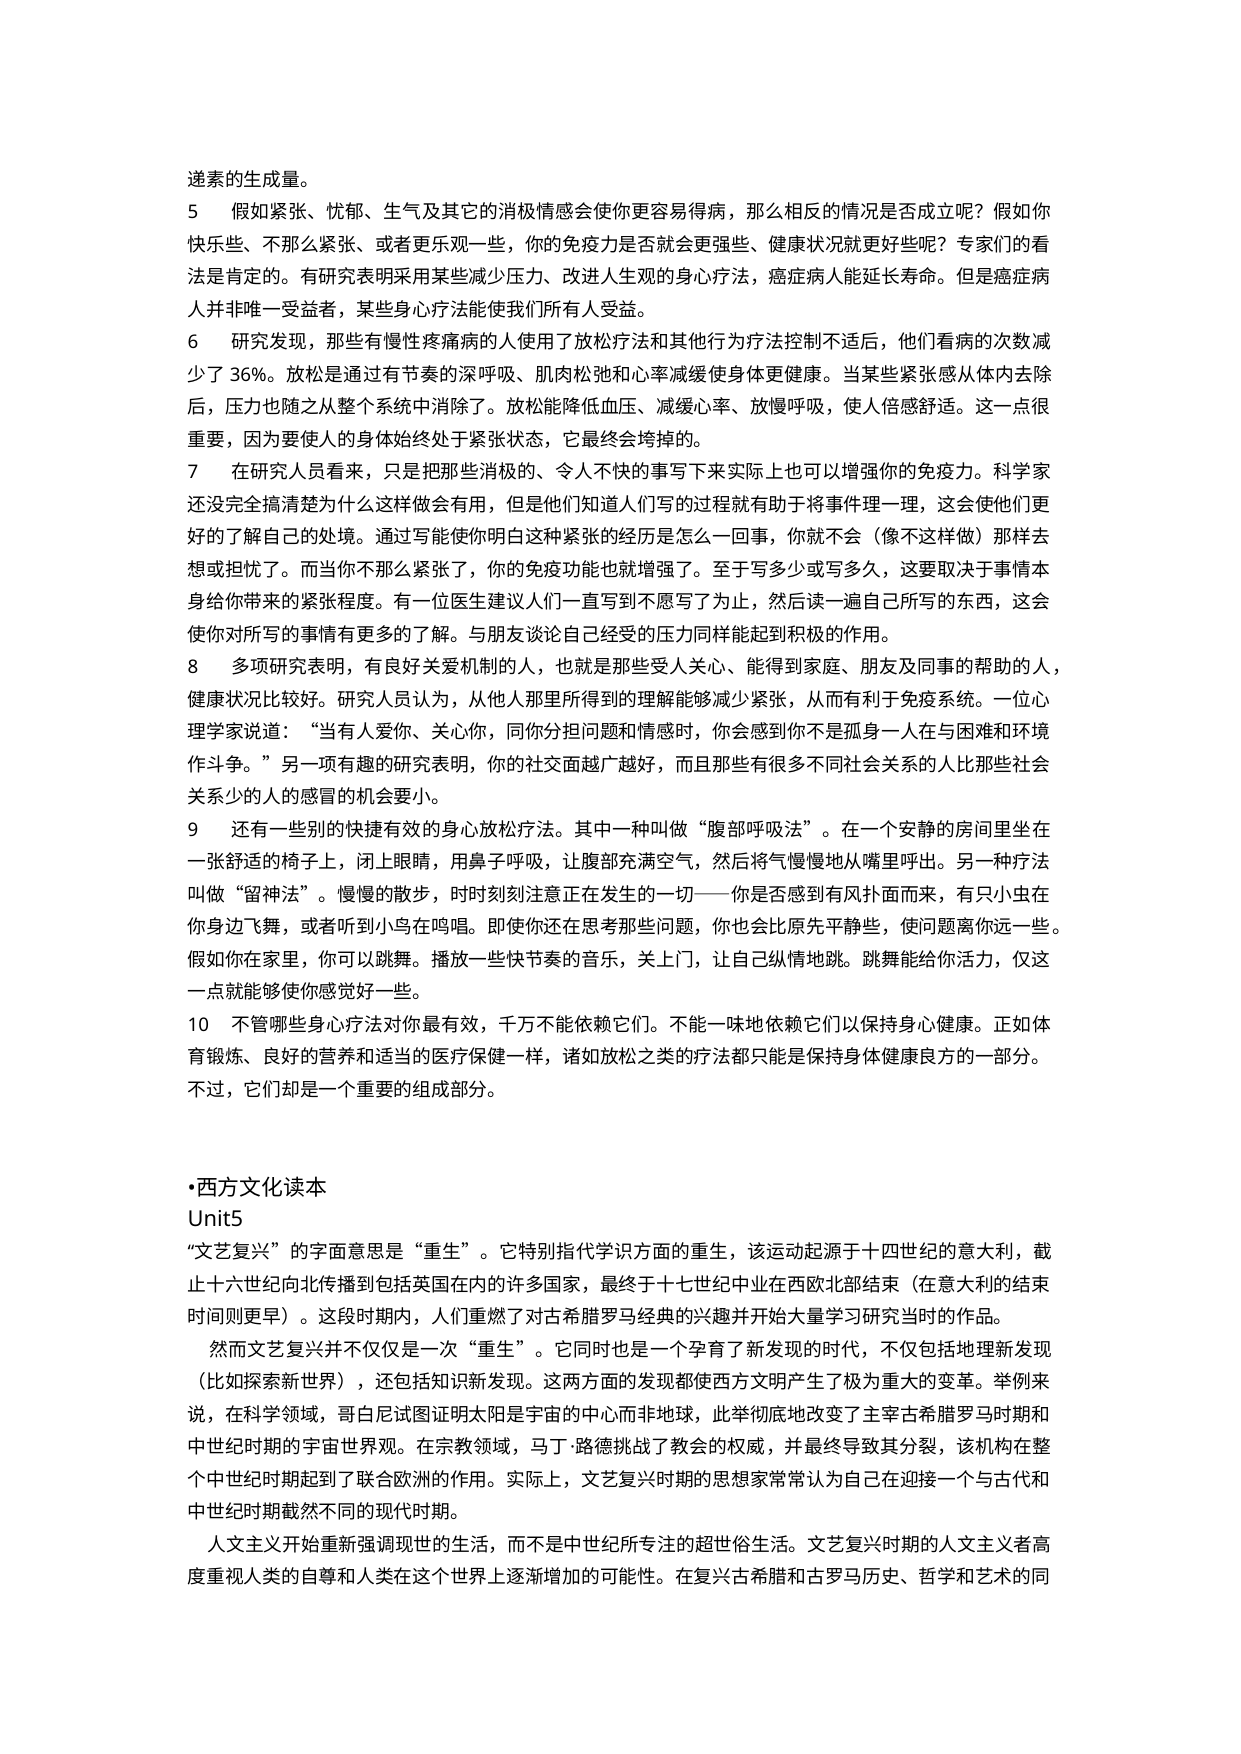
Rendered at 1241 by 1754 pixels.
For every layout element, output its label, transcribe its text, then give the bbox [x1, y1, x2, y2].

text 6 研究发现，那些有慢性疼痛病的人使用了放松疗法和其他行为疗法控制不适后，他们看病的次数减少了36%。放松是通过有节奏的深呼吸、肌肉松弛和心率减缓使身体更健康。当某些紧张感从体内去除后，压力也随之从整个系统中消除了。放松能降低血压、减缓心率、放慢呼吸，使人倍感舒适。这一点很重要，因为要使人的身体始终处于紧张状态，它最终会垮掉的。 [187, 324, 1053, 454]
text •西方文化读本 [187, 1169, 1053, 1202]
text “文艺复兴”的字面意思是“重生”。它特别指代学识方面的重生，该运动起源于十四世纪的意大利，截止十六世纪向北传播到包括英国在内的许多国家，最终于十七世纪中业在西欧北部结束（在意大利的结束时间则更早）。这段时期内，人们重燃了对古希腊罗马经典的兴趣并开始大量学习研究当时的作品。 [187, 1234, 1053, 1332]
text 5 假如紧张、忧郁、生气及其它的消极情感会使你更容易得病，那么相反的情况是否成立呢？假如你快乐些、不那么紧张、或者更乐观一些，你的免疫力是否就会更强些、健康状况就更好些呢？专家们的看法是肯定的。有研究表明采用某些减少压力、改进人生观的身心疗法，癌症病人能延长寿命。但是癌症病人并非唯一受益者，某些身心疗法能使我们所有人受益。 [187, 194, 1053, 324]
text 10 不管哪些身心疗法对你最有效，千万不能依赖它们。不能一味地依赖它们以保持身心健康。正如体育锻炼、良好的营养和适当的医疗保健一样，诸如放松之类的疗法都只能是保持身体健康良方的一部分。不过，它们却是一个重要的组成部分。 [187, 1007, 1053, 1104]
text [187, 162, 1053, 194]
text 然而文艺复兴并不仅仅是一次“重生”。它同时也是一个孕育了新发现的时代，不仅包括地理新发现（比如探索新世界），还包括知识新发现。这两方面的发现都使西方文明产生了极为重大的变革。举例来说，在科学领域，哥白尼试图证明太阳是宇宙的中心而非地球，此举彻底地改变了主宰古希腊罗马时期和中世纪时期的宇宙世界观。在宗教领域，马丁·路德挑战了教会的权威，并最终导致其分裂，该机构在整个中世纪时期起到了联合欧洲的作用。实际上，文艺复兴时期的思想家常常认为自己在迎接一个与古代和中世纪时期截然不同的现代时期。 [187, 1332, 1053, 1527]
text 9 还有一些别的快捷有效的身心放松疗法。其中一种叫做“腹部呼吸法”。在一个安静的房间里坐在一张舒适的椅子上，闭上眼睛，用鼻子呼吸，让腹部充满空气，然后将气慢慢地从嘴里呼出。另一种疗法叫做“留神法”。慢慢的散步，时时刻刻注意正在发生的一切——你是否感到有风扑面而来，有只小虫在你身边飞舞，或者听到小鸟在鸣唱。即使你还在思考那些问题，你也会比原先平静些，使问题离你远一些。假如你在家里，你可以跳舞。播放一些快节奏的音乐，关上门，让自己纵情地跳。跳舞能给你活力，仅这一点就能够使你感觉好一些。 [187, 812, 1053, 1007]
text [187, 1527, 1053, 1592]
text Unit5 [187, 1202, 1053, 1234]
text 8 多项研究表明，有良好关爱机制的人，也就是那些受人关心、能得到家庭、朋友及同事的帮助的人，健康状况比较好。研究人员认为，从他人那里所得到的理解能够减少紧张，从而有利于免疫系统。一位心理学家说道：“当有人爱你、关心你，同你分担问题和情感时，你会感到你不是孤身一人在与困难和环境作斗争。”另一项有趣的研究表明，你的社交面越广越好，而且那些有很多不同社会关系的人比那些社会关系少的人的感冒的机会要小。 [187, 649, 1053, 812]
text 7 在研究人员看来，只是把那些消极的、令人不快的事写下来实际上也可以增强你的免疫力。科学家还没完全搞清楚为什么这样做会有用，但是他们知道人们写的过程就有助于将事件理一理，这会使他们更好的了解自己的处境。通过写能使你明白这种紧张的经历是怎么一回事，你就不会（像不这样做）那样去想或担忧了。而当你不那么紧张了，你的免疫功能也就增强了。至于写多少或写多久，这要取决于事情本身给你带来的紧张程度。有一位医生建议人们一直写到不愿写了为止，然后读一遍自己所写的东西，这会使你对所写的事情有更多的了解。与朋友谈论自己经受的压力同样能起到积极的作用。 [187, 454, 1053, 649]
